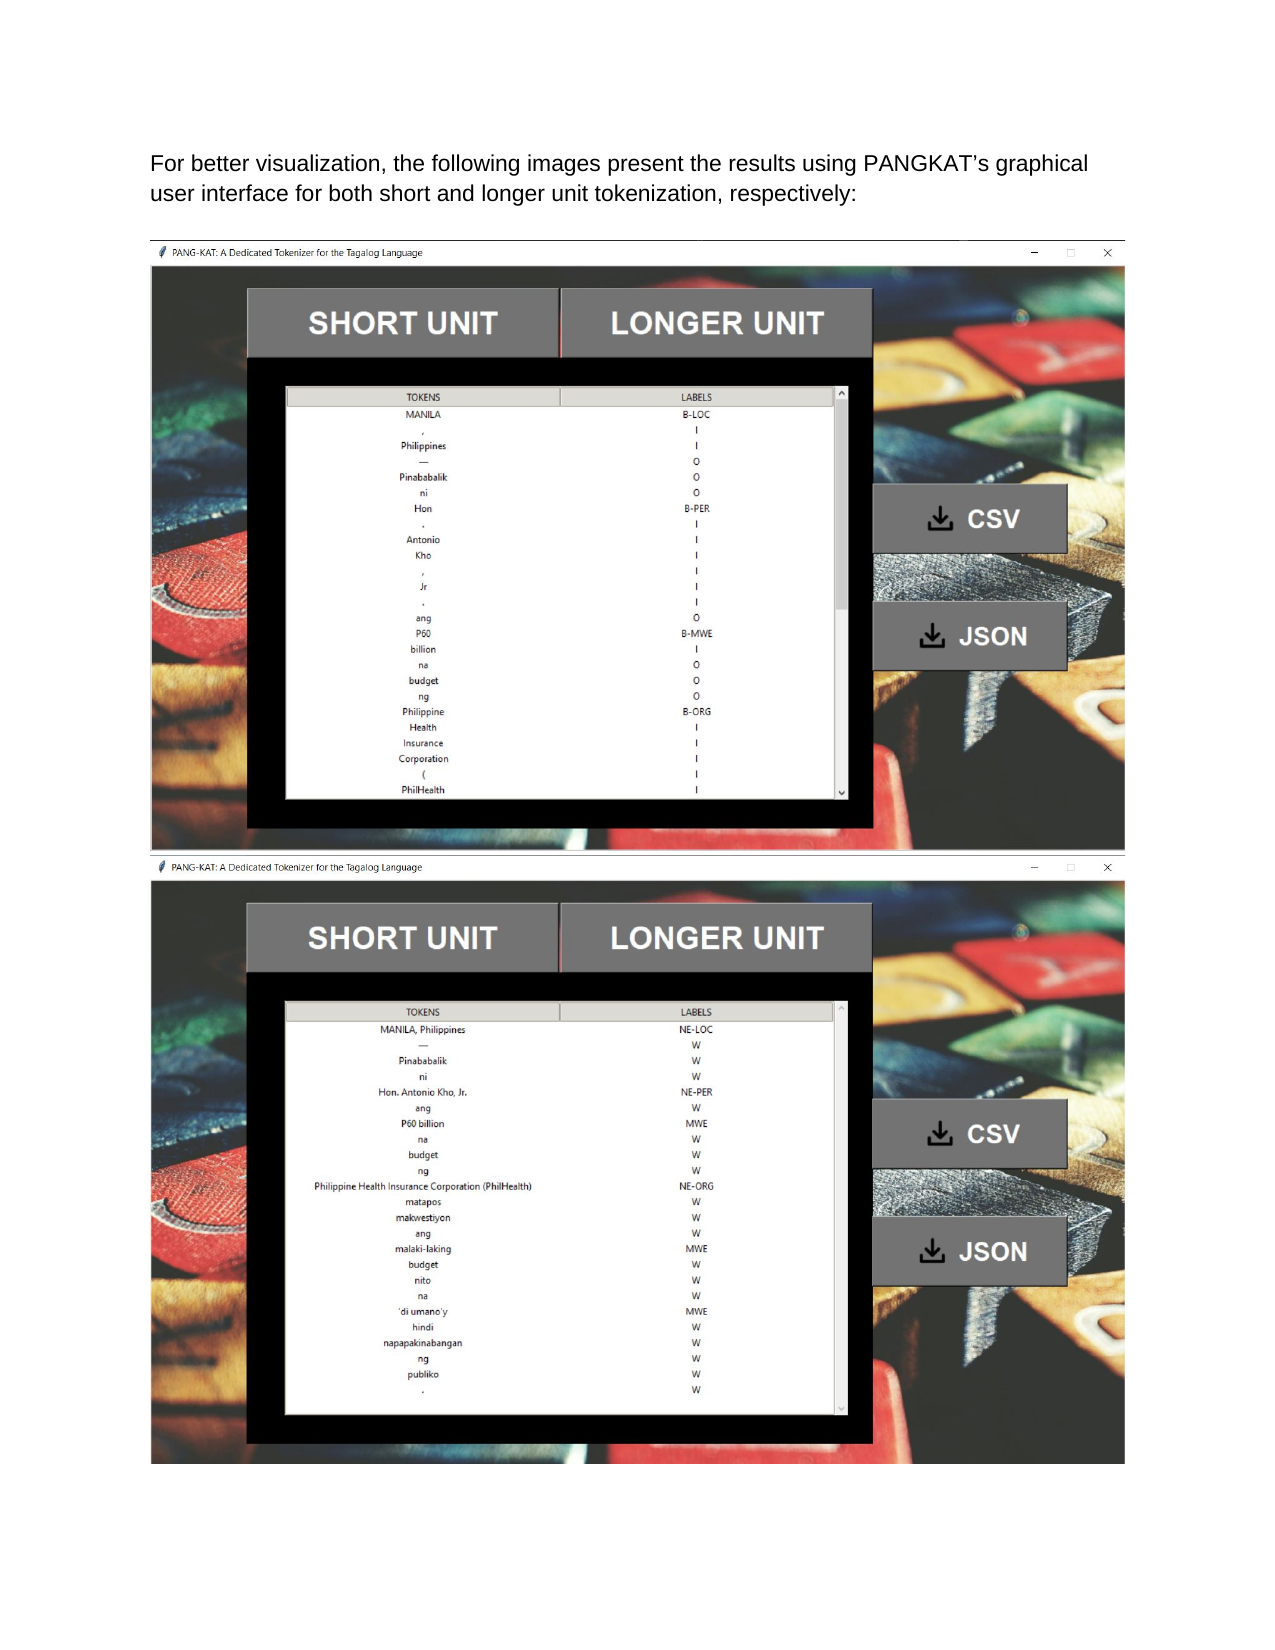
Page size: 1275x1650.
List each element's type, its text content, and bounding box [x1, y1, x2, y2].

text For better visualization, the following images present the results using PANGKAT’s graphical user interface for both short and longer unit tokenization, respectively: [150, 150, 1125, 207]
picture [150, 240, 1125, 851]
picture [150, 855, 1125, 1464]
